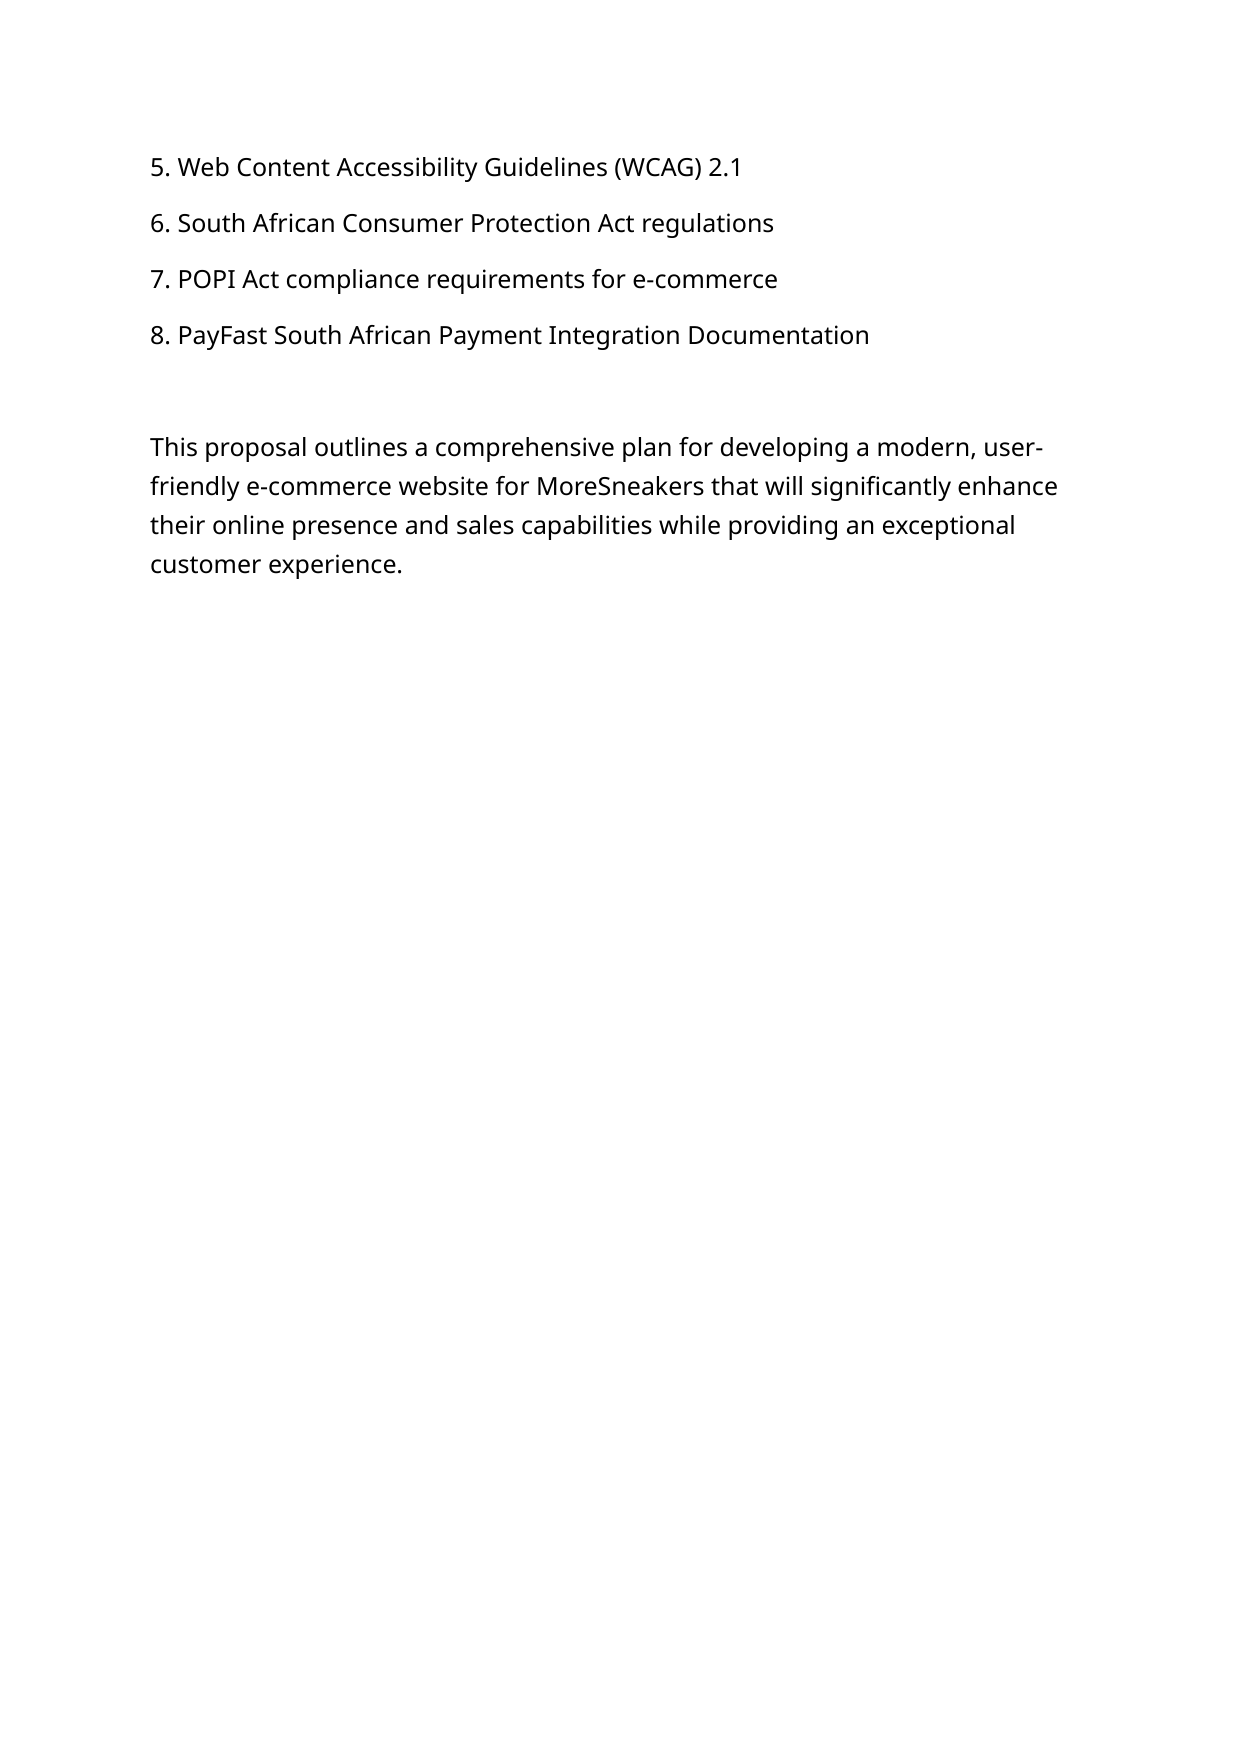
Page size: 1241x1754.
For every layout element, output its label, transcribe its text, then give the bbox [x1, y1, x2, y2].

text 8. PayFast South African Payment Integration Documentation [150, 317, 1090, 352]
text 5. Web Content Accessibility Guidelines (WCAG) 2.1 [150, 150, 1090, 184]
text 7. POPI Act compliance requirements for e-commerce [150, 262, 1090, 296]
text This proposal outlines a comprehensive plan for developing a modern, user-friendly e-commerce website for MoreSneakers that will significantly enhance their online presence and sales capabilities while providing an exceptional customer experience. [150, 429, 1090, 581]
text 6. South African Consumer Protection Act regulations [150, 206, 1090, 240]
